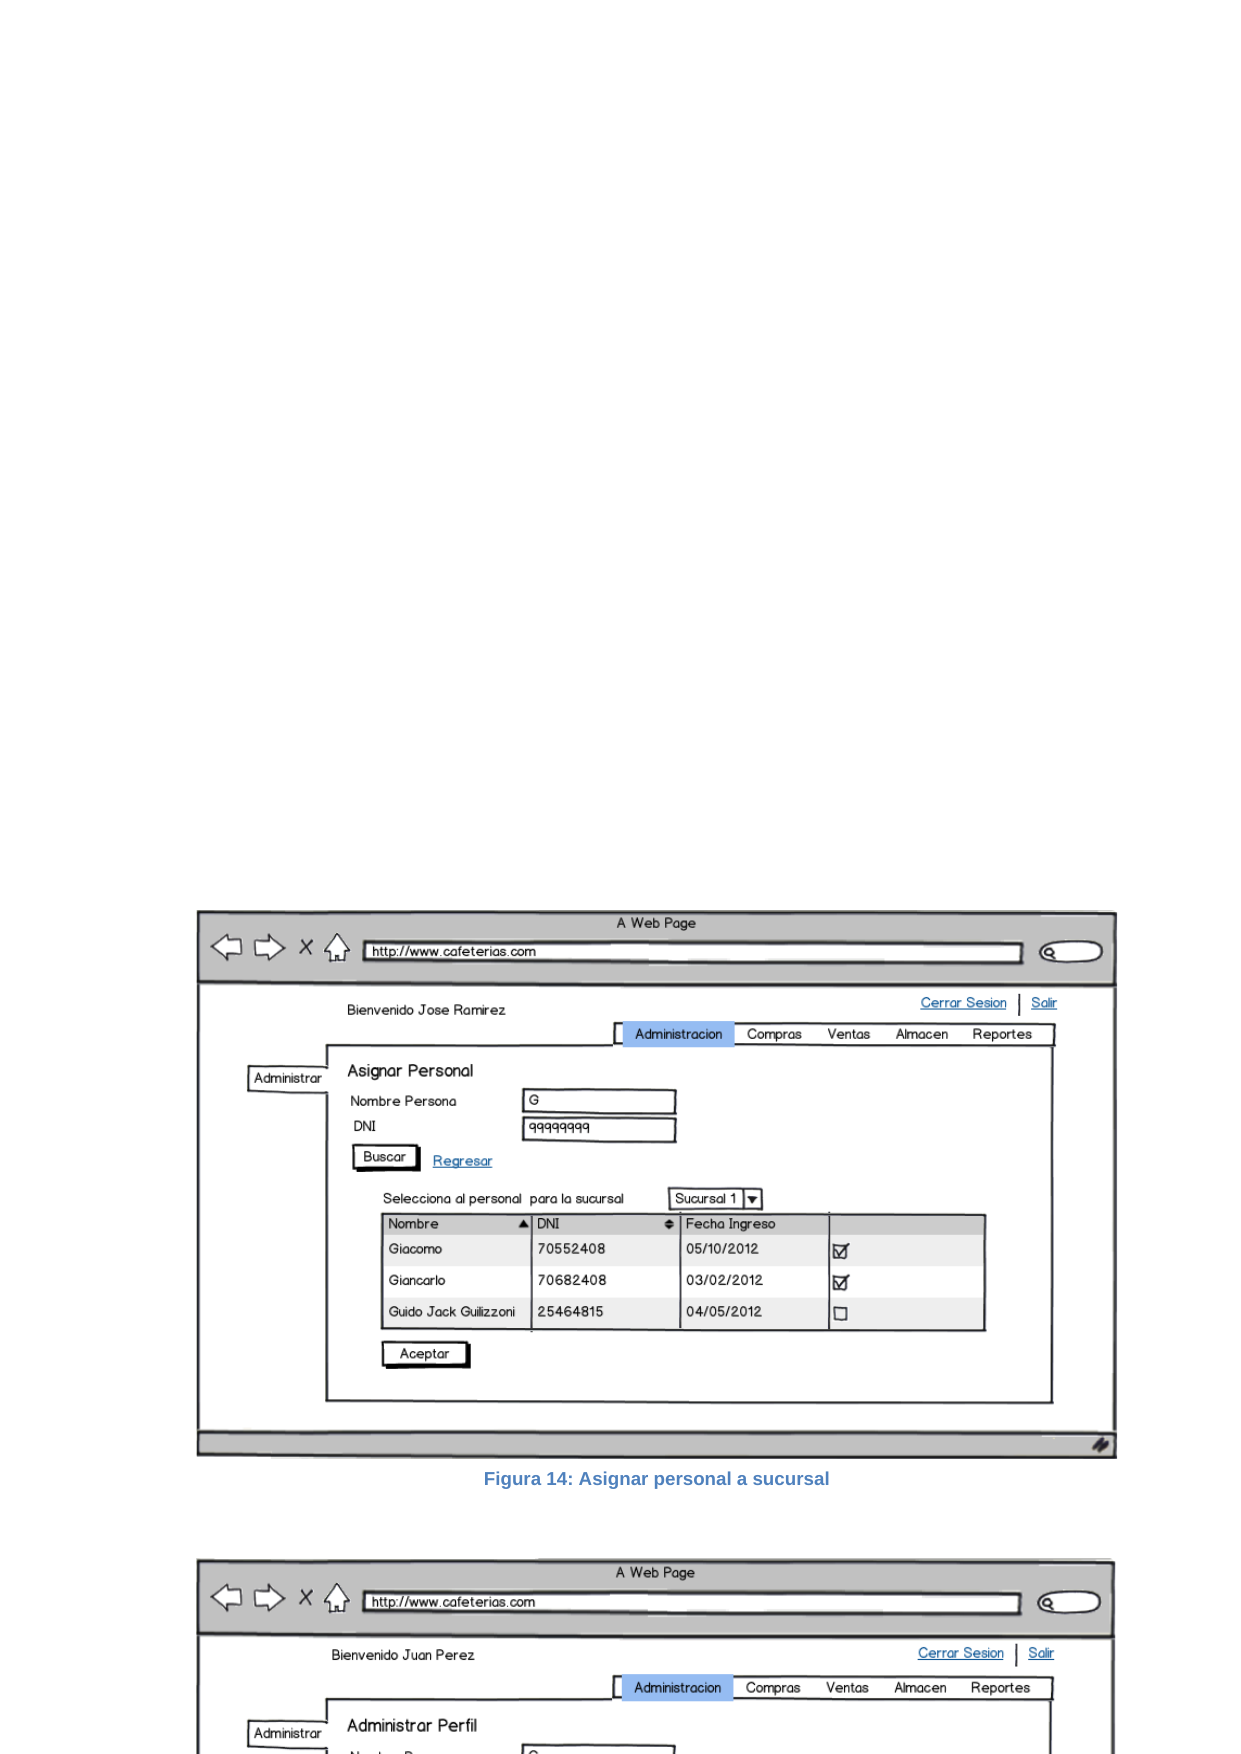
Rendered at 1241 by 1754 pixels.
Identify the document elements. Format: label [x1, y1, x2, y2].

picture [196, 910, 1118, 1459]
picture [196, 1558, 1116, 1754]
